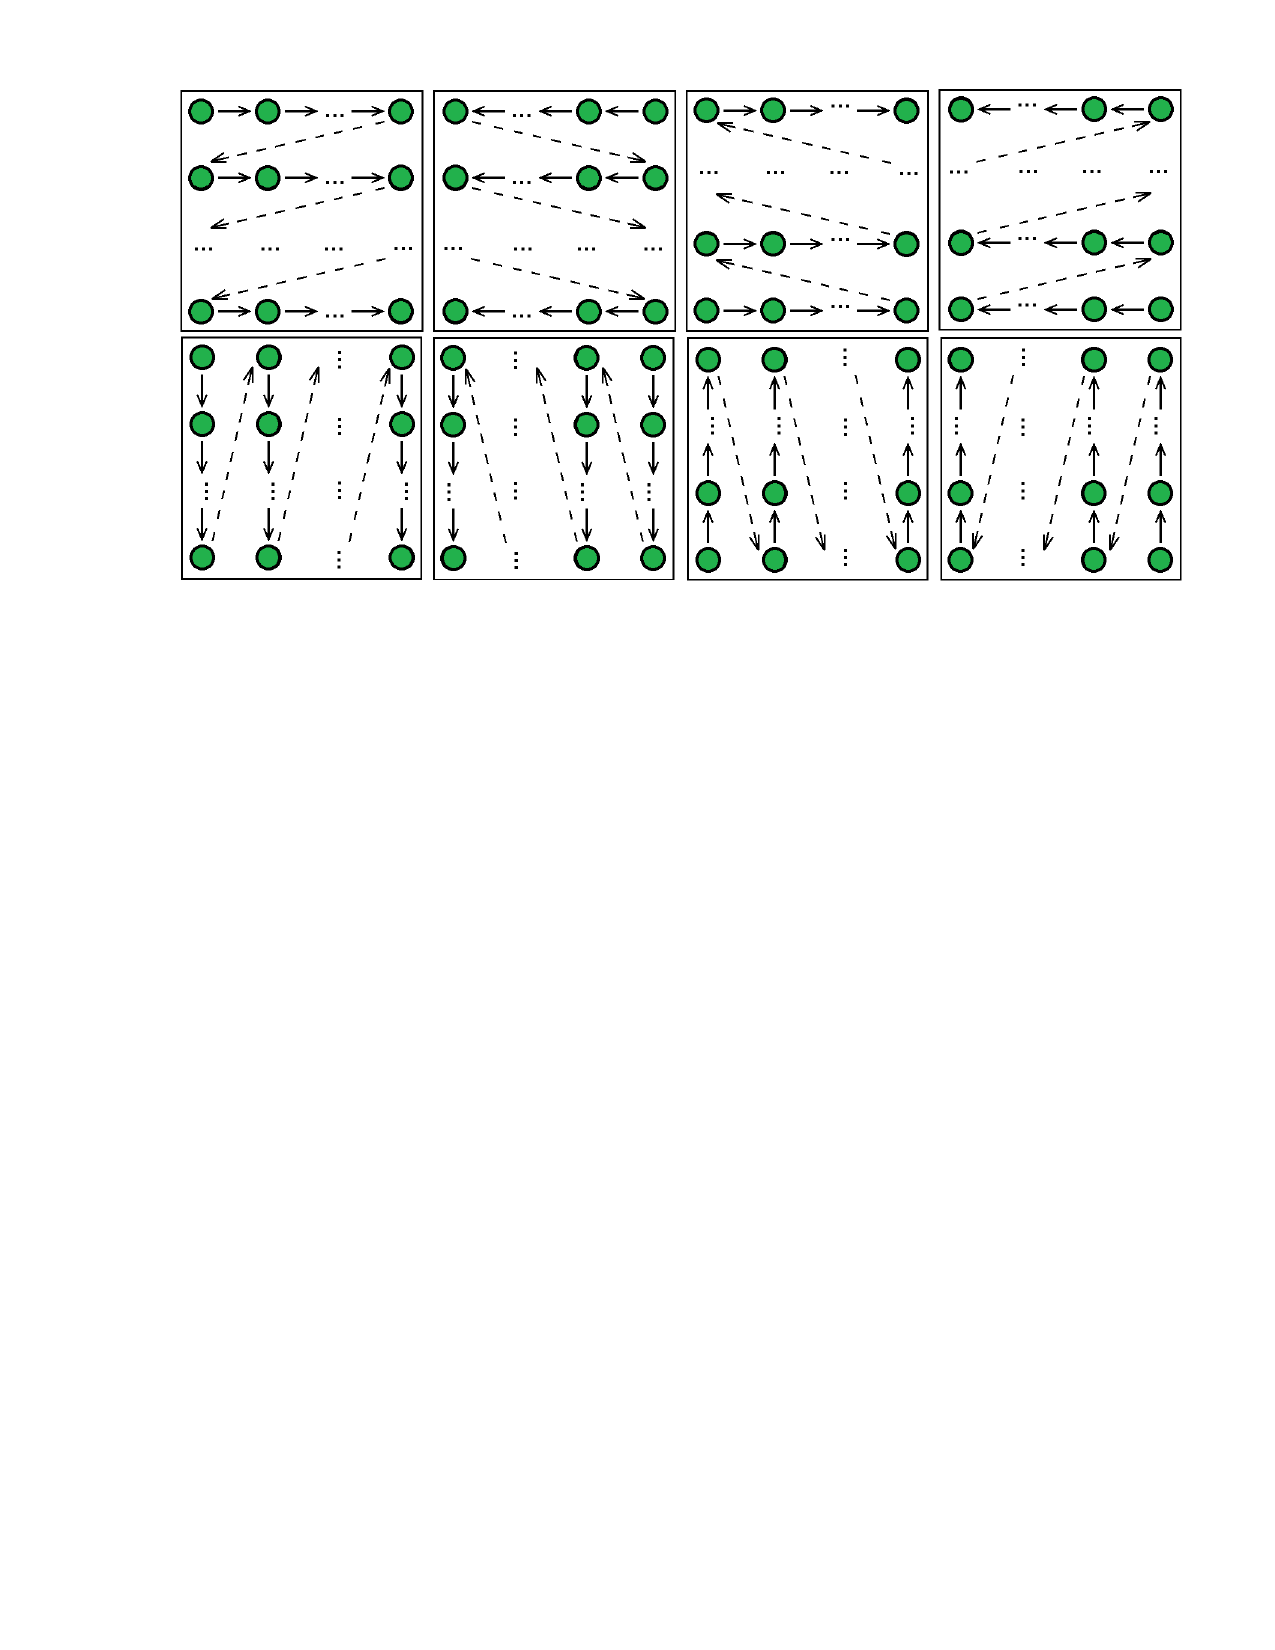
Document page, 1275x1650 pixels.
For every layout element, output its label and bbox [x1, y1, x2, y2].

picture [177, 88, 1191, 584]
